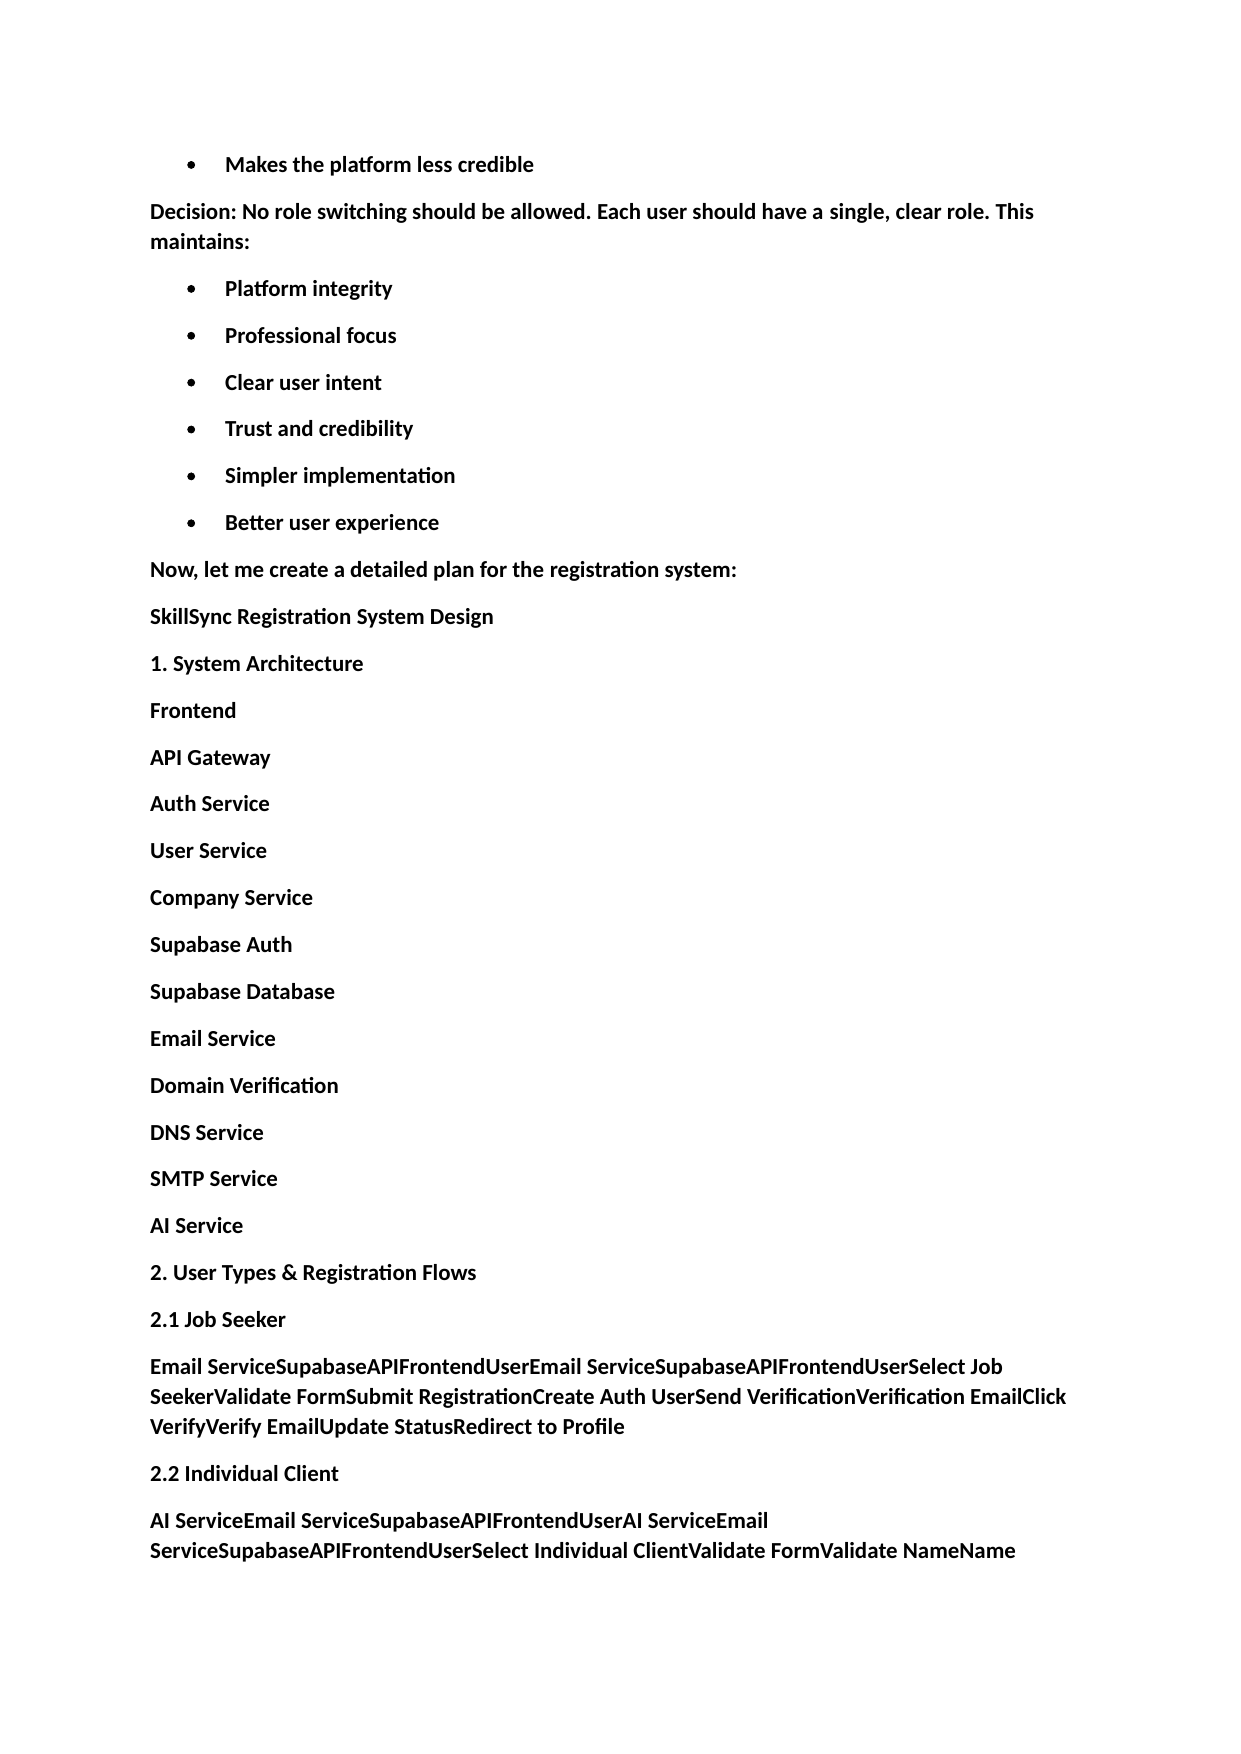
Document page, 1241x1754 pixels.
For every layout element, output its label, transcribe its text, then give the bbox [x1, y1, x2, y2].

list Platform integrity [187, 274, 1090, 302]
text AI Service [150, 1211, 1090, 1239]
list Professional focus [187, 321, 1090, 349]
list Better user experience [187, 508, 1090, 536]
text Supabase Auth [150, 930, 1090, 958]
text Email Service [150, 1024, 1090, 1052]
text SkillSync Registration System Design [150, 602, 1090, 630]
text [150, 1506, 1090, 1564]
text 2.2 Individual Client [150, 1459, 1090, 1487]
list Makes the platform less credible [187, 150, 1090, 178]
text Decision: No role switching should be allowed. Each user should have a single, clear role. This maintains: [150, 197, 1090, 255]
list Clear user intent [187, 368, 1090, 396]
text 2.1 Job Seeker [150, 1305, 1090, 1333]
text API Gateway [150, 743, 1090, 771]
text Now, let me create a detailed plan for the registration system: [150, 555, 1090, 583]
text DNS Service [150, 1118, 1090, 1146]
list Simpler implementation [187, 461, 1090, 489]
list Trust and credibility [187, 414, 1090, 443]
text Company Service [150, 883, 1090, 911]
text 1. System Architecture [150, 649, 1090, 677]
text Domain Verification [150, 1071, 1090, 1099]
text SMTP Service [150, 1164, 1090, 1193]
text 2. User Types & Registration Flows [150, 1258, 1090, 1286]
text Supabase Database [150, 977, 1090, 1005]
text Auth Service [150, 789, 1090, 818]
text User Service [150, 836, 1090, 864]
text Frontend [150, 696, 1090, 724]
text Email ServiceSupabaseAPIFrontendUserEmail ServiceSupabaseAPIFrontendUserSelect Job SeekerValidate FormSubmit RegistrationCreate Auth UserSend VerificationVerification EmailClick VerifyVerify EmailUpdate StatusRedirect to Profile [150, 1352, 1090, 1441]
